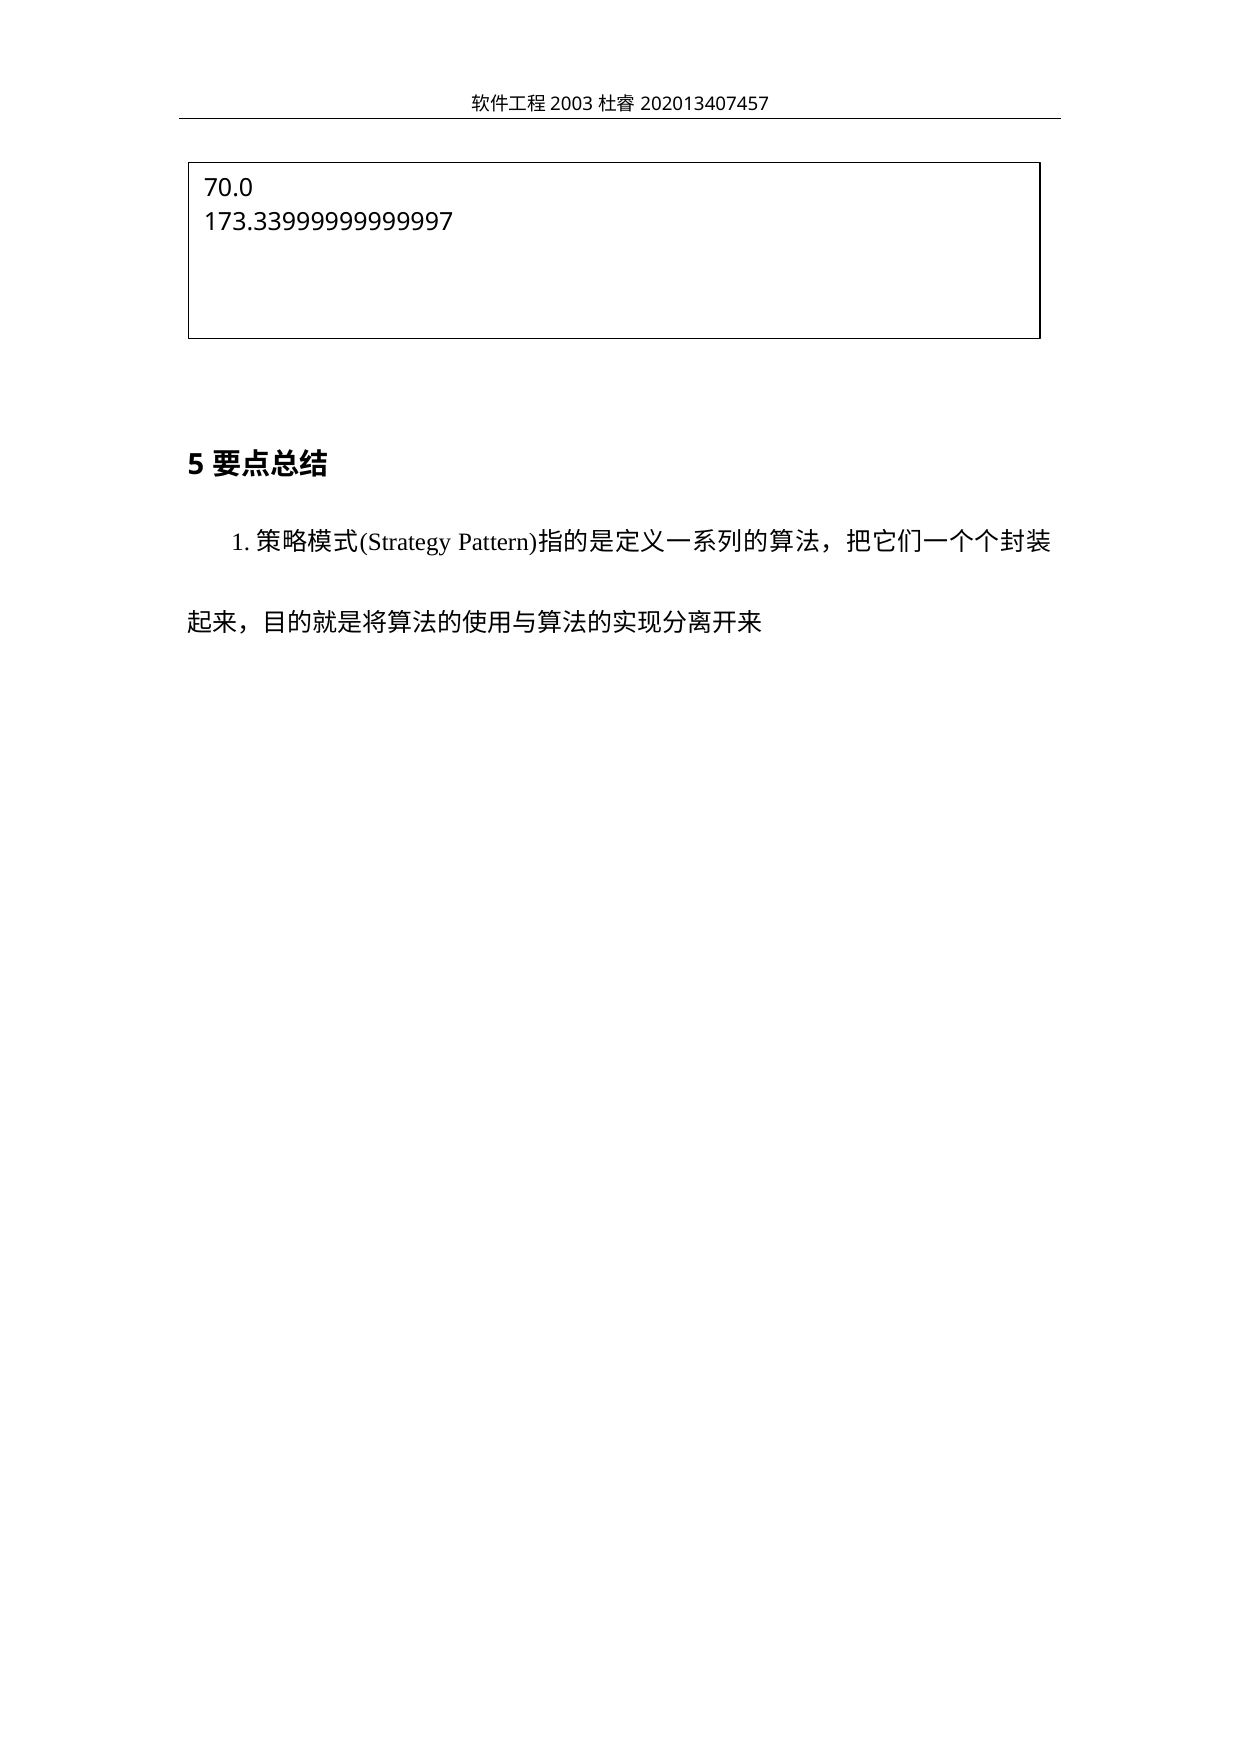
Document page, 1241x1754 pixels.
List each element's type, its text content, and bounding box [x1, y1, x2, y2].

list 策略模式(Strategy Pattern)指的是定义一系列的算法，把它们一个个封装起来，目的就是将算法的使用与算法的实现分离开来 [187, 508, 1053, 655]
text 5 要点总结 [187, 431, 1053, 496]
